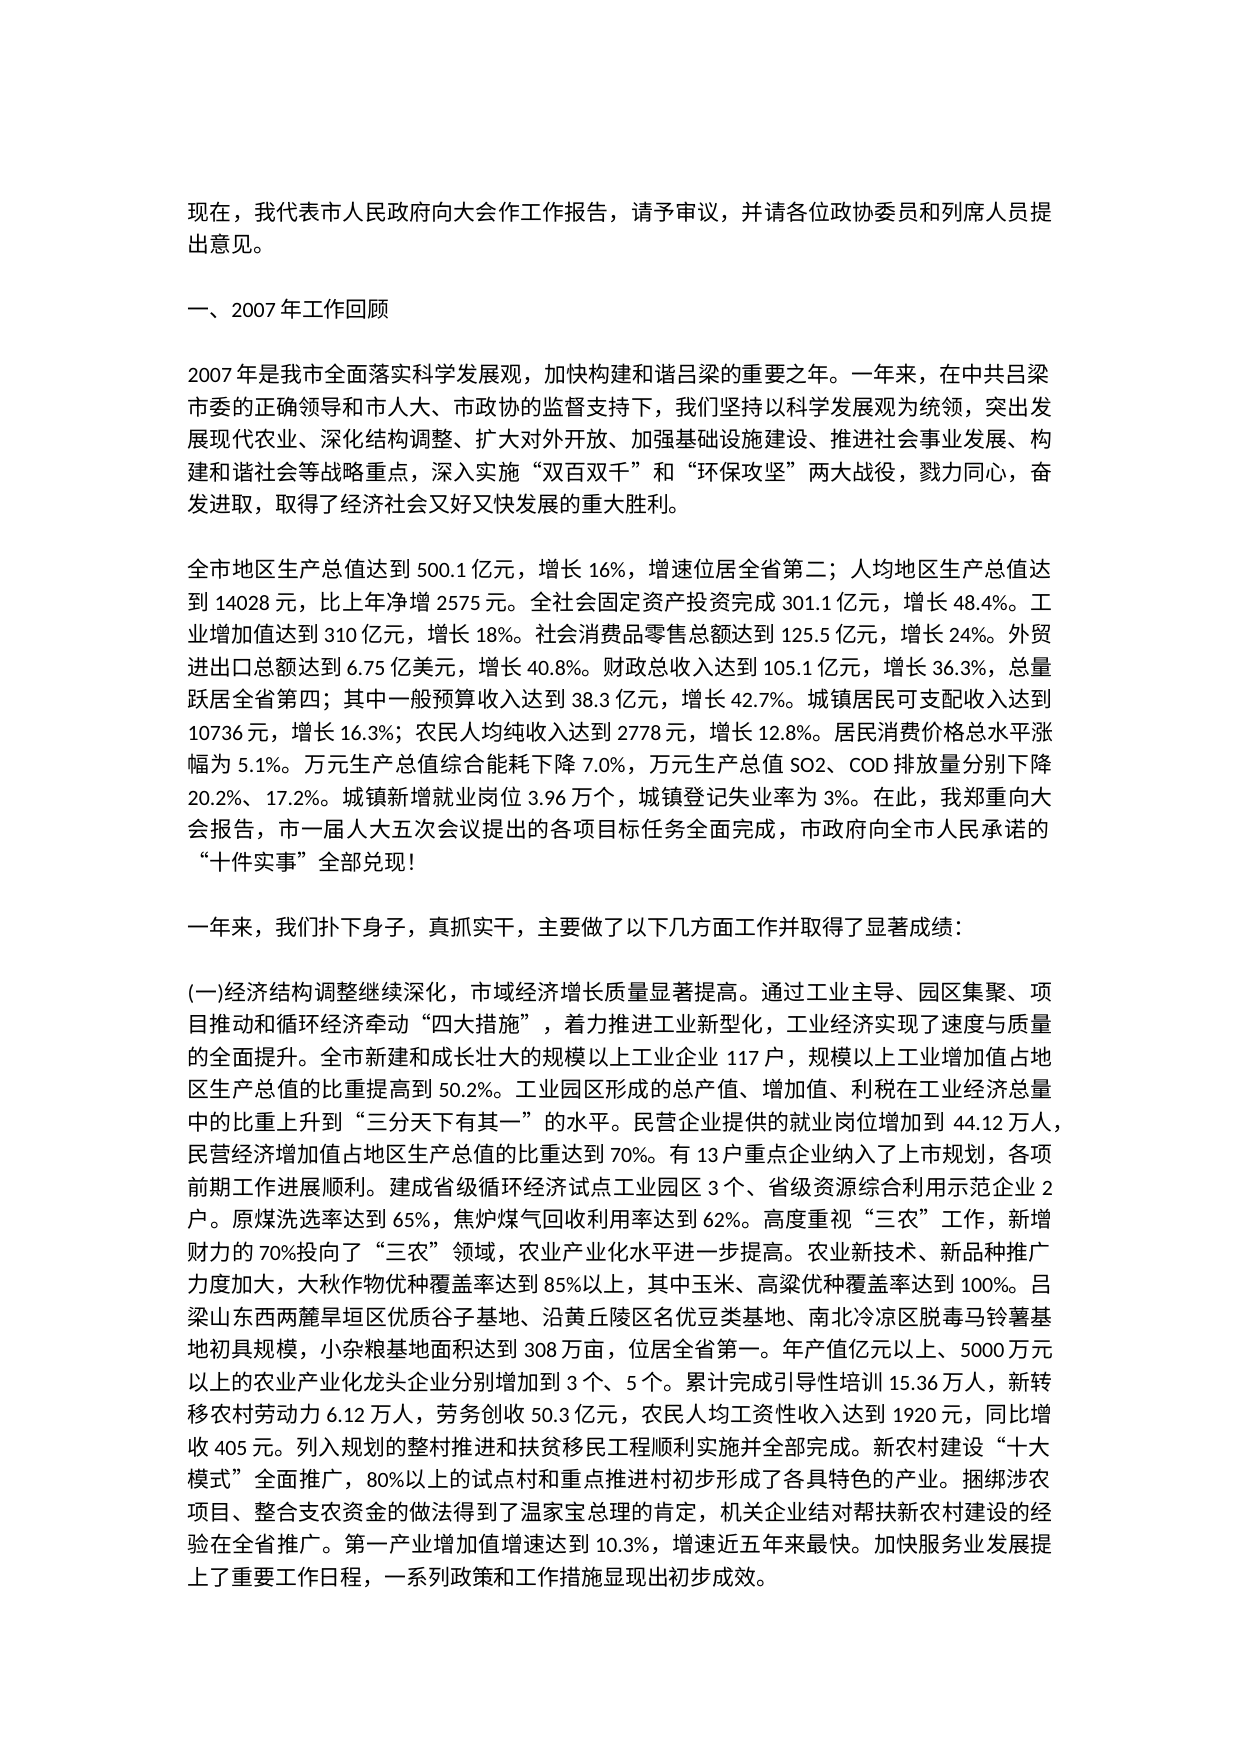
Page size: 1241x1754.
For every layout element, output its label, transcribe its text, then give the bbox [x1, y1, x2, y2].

text 2007年是我市全面落实科学发展观，加快构建和谐吕梁的重要之年。一年来，在中共吕梁市委的正确领导和市人大、市政协的监督支持下，我们坚持以科学发展观为统领，突出发展现代农业、深化结构调整、扩大对外开放、加强基础设施建设、推进社会事业发展、构建和谐社会等战略重点，深入实施“双百双千”和“环保攻坚”两大战役，戮力同心，奋发进取，取得了经济社会又好又快发展的重大胜利。 [187, 357, 1053, 519]
text 一年来，我们扑下身子，真抓实干，主要做了以下几方面工作并取得了显著成绩： [187, 909, 1053, 942]
text 一、2007年工作回顾 [187, 292, 1053, 324]
text (一)经济结构调整继续深化，市域经济增长质量显著提高。通过工业主导、园区集聚、项目推动和循环经济牵动“四大措施”，着力推进工业新型化，工业经济实现了速度与质量的全面提升。全市新建和成长壮大的规模以上工业企业117户，规模以上工业增加值占地区生产总值的比重提高到50.2%。工业园区形成的总产值、增加值、利税在工业经济总量中的比重上升到“三分天下有其一”的水平。民营企业提供的就业岗位增加到44.12万人，民营经济增加值占地区生产总值的比重达到70%。有13户重点企业纳入了上市规划，各项前期工作进展顺利。建成省级循环经济试点工业园区3个、省级资源综合利用示范企业2户。原煤洗选率达到65%，焦炉煤气回收利用率达到62%。高度重视“三农”工作，新增财力的70%投向了“三农”领域，农业产业化水平进一步提高。农业新技术、新品种推广力度加大，大秋作物优种覆盖率达到85%以上，其中玉米、高粱优种覆盖率达到100%。吕梁山东西两麓旱垣区优质谷子基地、沿黄丘陵区名优豆类基地、南北冷凉区脱毒马铃薯基地初具规模，小杂粮基地面积达到308万亩，位居全省第一。年产值亿元以上、5000万元以上的农业产业化龙头企业分别增加到3个、5个。累计完成引导性培训15.36万人，新转移农村劳动力6.12万人，劳务创收50.3亿元，农民人均工资性收入达到1920元，同比增收405元。列入规划的整村推进和扶贫移民工程顺利实施并全部完成。新农村建设“十大模式”全面推广，80%以上的试点村和重点推进村初步形成了各具特色的产业。捆绑涉农项目、整合支农资金的做法得到了温家宝总理的肯定，机关企业结对帮扶新农村建设的经验在全省推广。第一产业增加值增速达到10.3%，增速近五年来最快。加快服务业发展提上了重要工作日程，一系列政策和工作措施显现出初步成效。 [187, 974, 1053, 1592]
text 全市地区生产总值达到500.1亿元，增长16%，增速位居全省第二；人均地区生产总值达到14028元，比上年净增2575元。全社会固定资产投资完成301.1亿元，增长48.4%。工业增加值达到310亿元，增长18%。社会消费品零售总额达到125.5亿元，增长24%。外贸进出口总额达到6.75亿美元，增长40.8%。财政总收入达到105.1亿元，增长36.3%，总量跃居全省第四；其中一般预算收入达到38.3亿元，增长42.7%。城镇居民可支配收入达到10736元，增长16.3%；农民人均纯收入达到2778元，增长12.8%。居民消费价格总水平涨幅为5.1%。万元生产总值综合能耗下降7.0%，万元生产总值SO2、COD排放量分别下降20.2%、17.2%。城镇新增就业岗位3.96万个，城镇登记失业率为3%。在此，我郑重向大会报告，市一届人大五次会议提出的各项目标任务全面完成，市政府向全市人民承诺的“十件实事”全部兑现！ [187, 552, 1053, 877]
text 现在，我代表市人民政府向大会作工作报告，请予审议，并请各位政协委员和列席人员提出意见。 [187, 194, 1053, 259]
